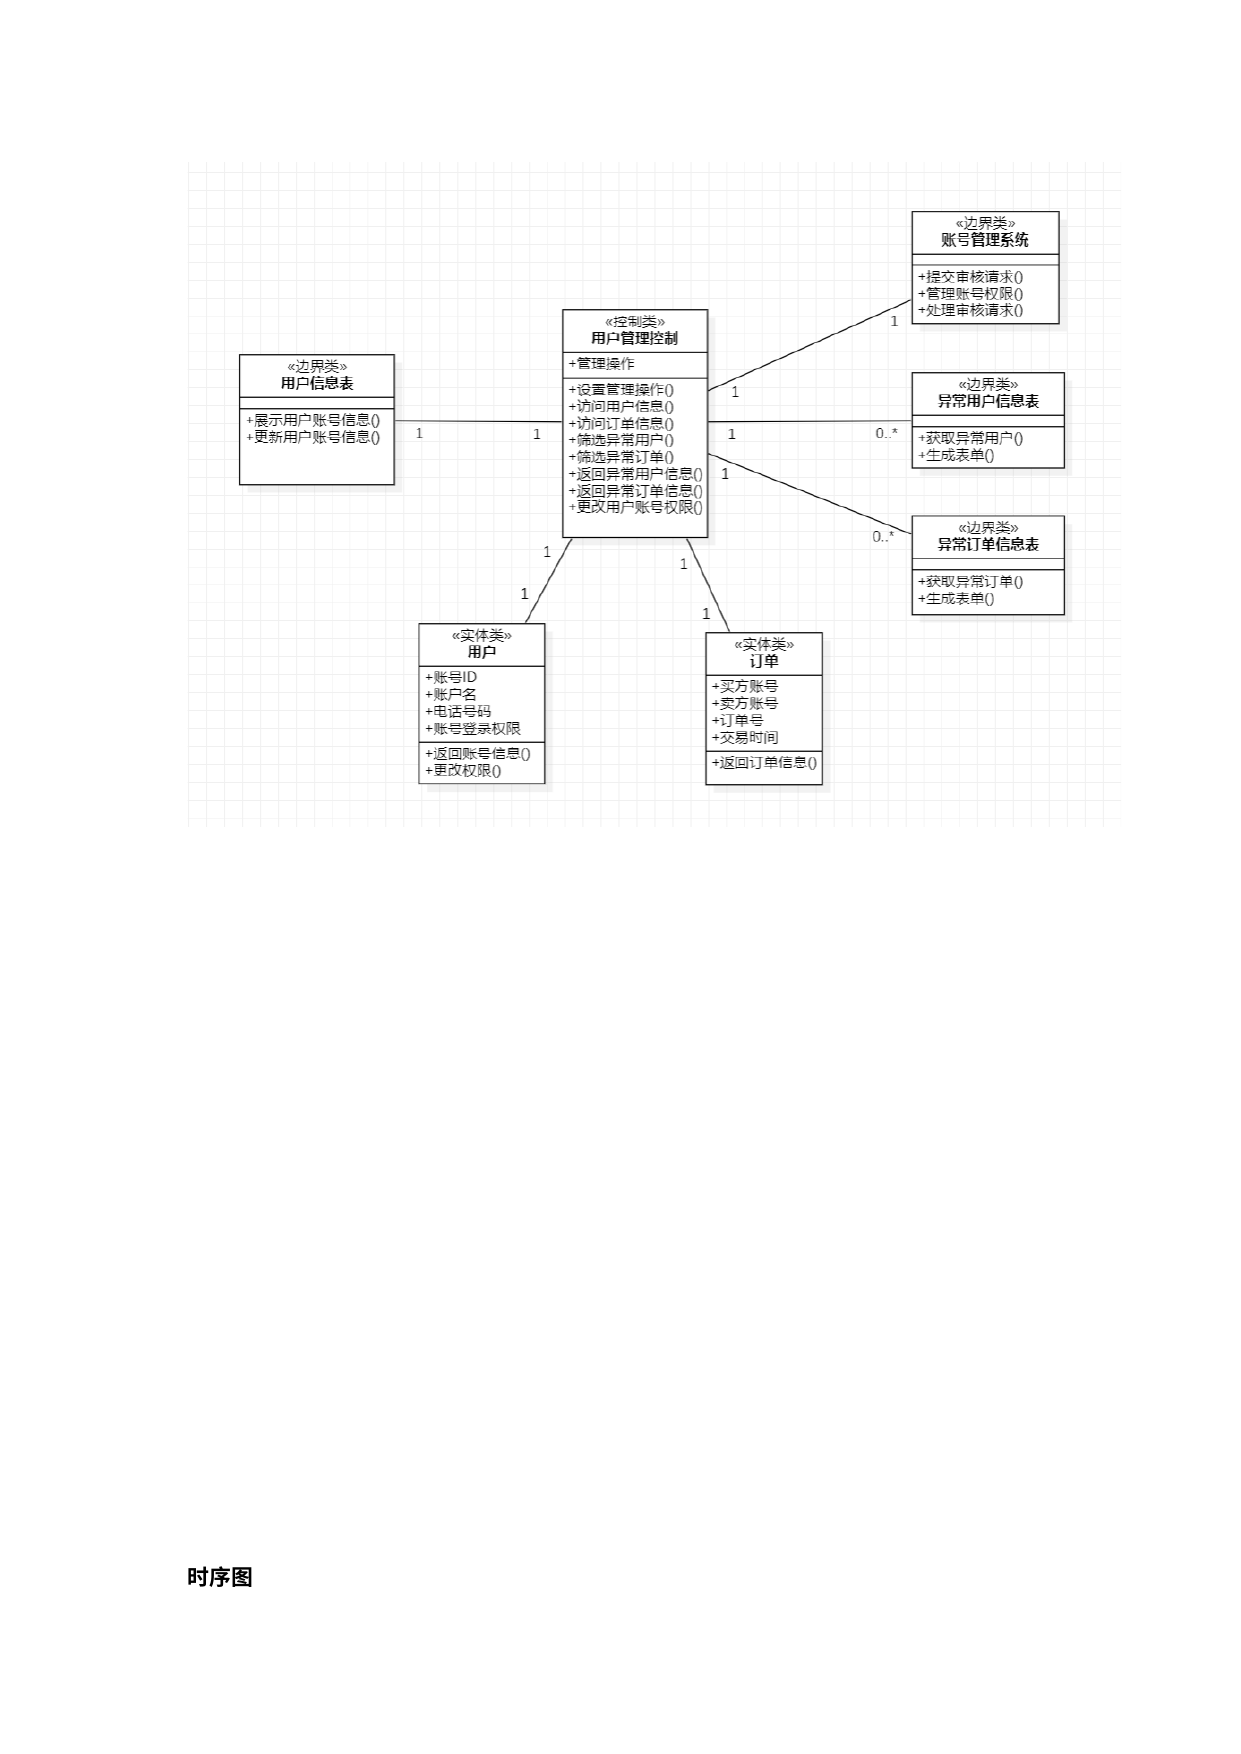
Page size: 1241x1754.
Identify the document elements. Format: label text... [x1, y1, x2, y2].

text 时序图 [187, 1559, 1053, 1592]
picture [187, 162, 1122, 827]
